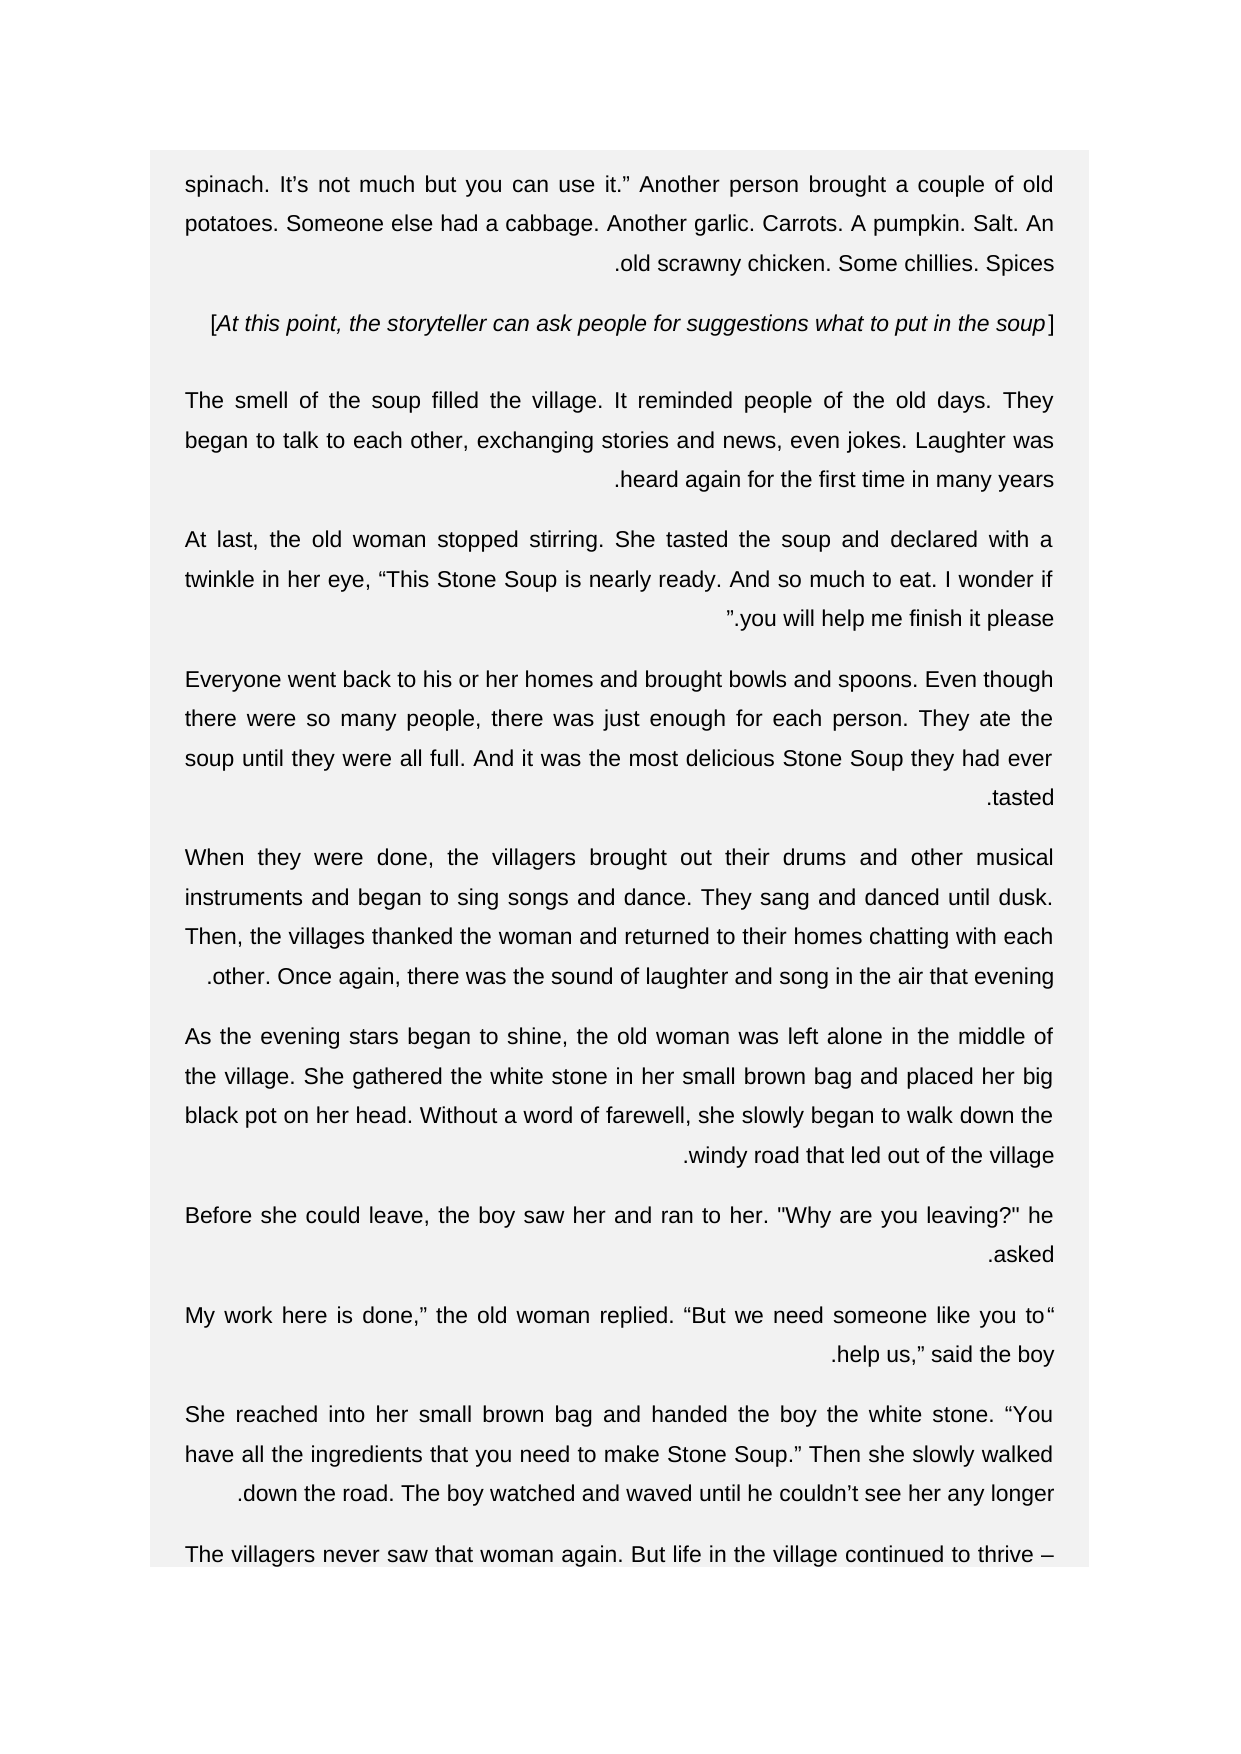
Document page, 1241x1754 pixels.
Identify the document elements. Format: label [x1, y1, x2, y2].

table_header [150, 150, 1089, 1567]
